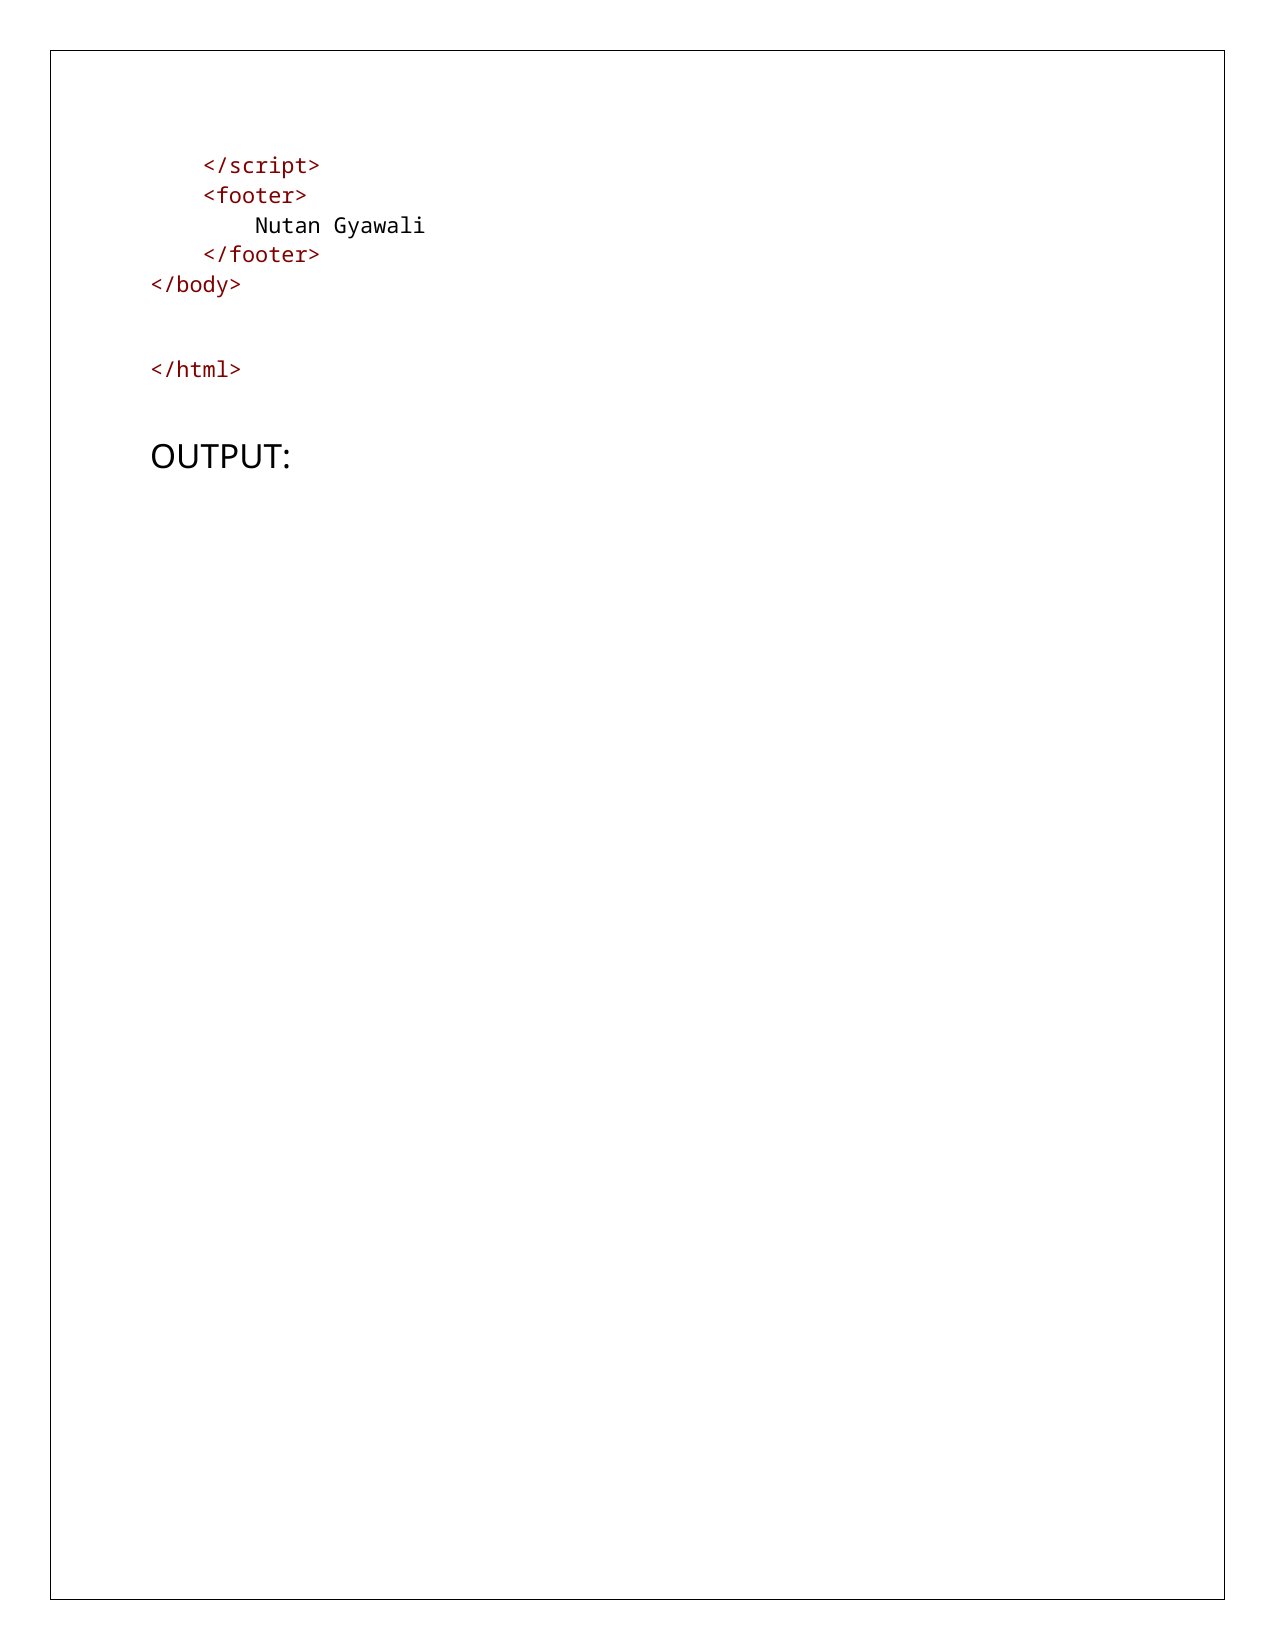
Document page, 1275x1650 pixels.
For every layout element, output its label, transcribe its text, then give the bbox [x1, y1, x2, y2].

text OUTPUT: [150, 383, 1125, 478]
text Nutan Gyawali [150, 209, 1125, 239]
text </body> [150, 269, 1125, 299]
text </script> [150, 150, 1125, 180]
text <footer> [150, 180, 1125, 209]
text </html> [150, 354, 1125, 383]
text </footer> [150, 239, 1125, 269]
